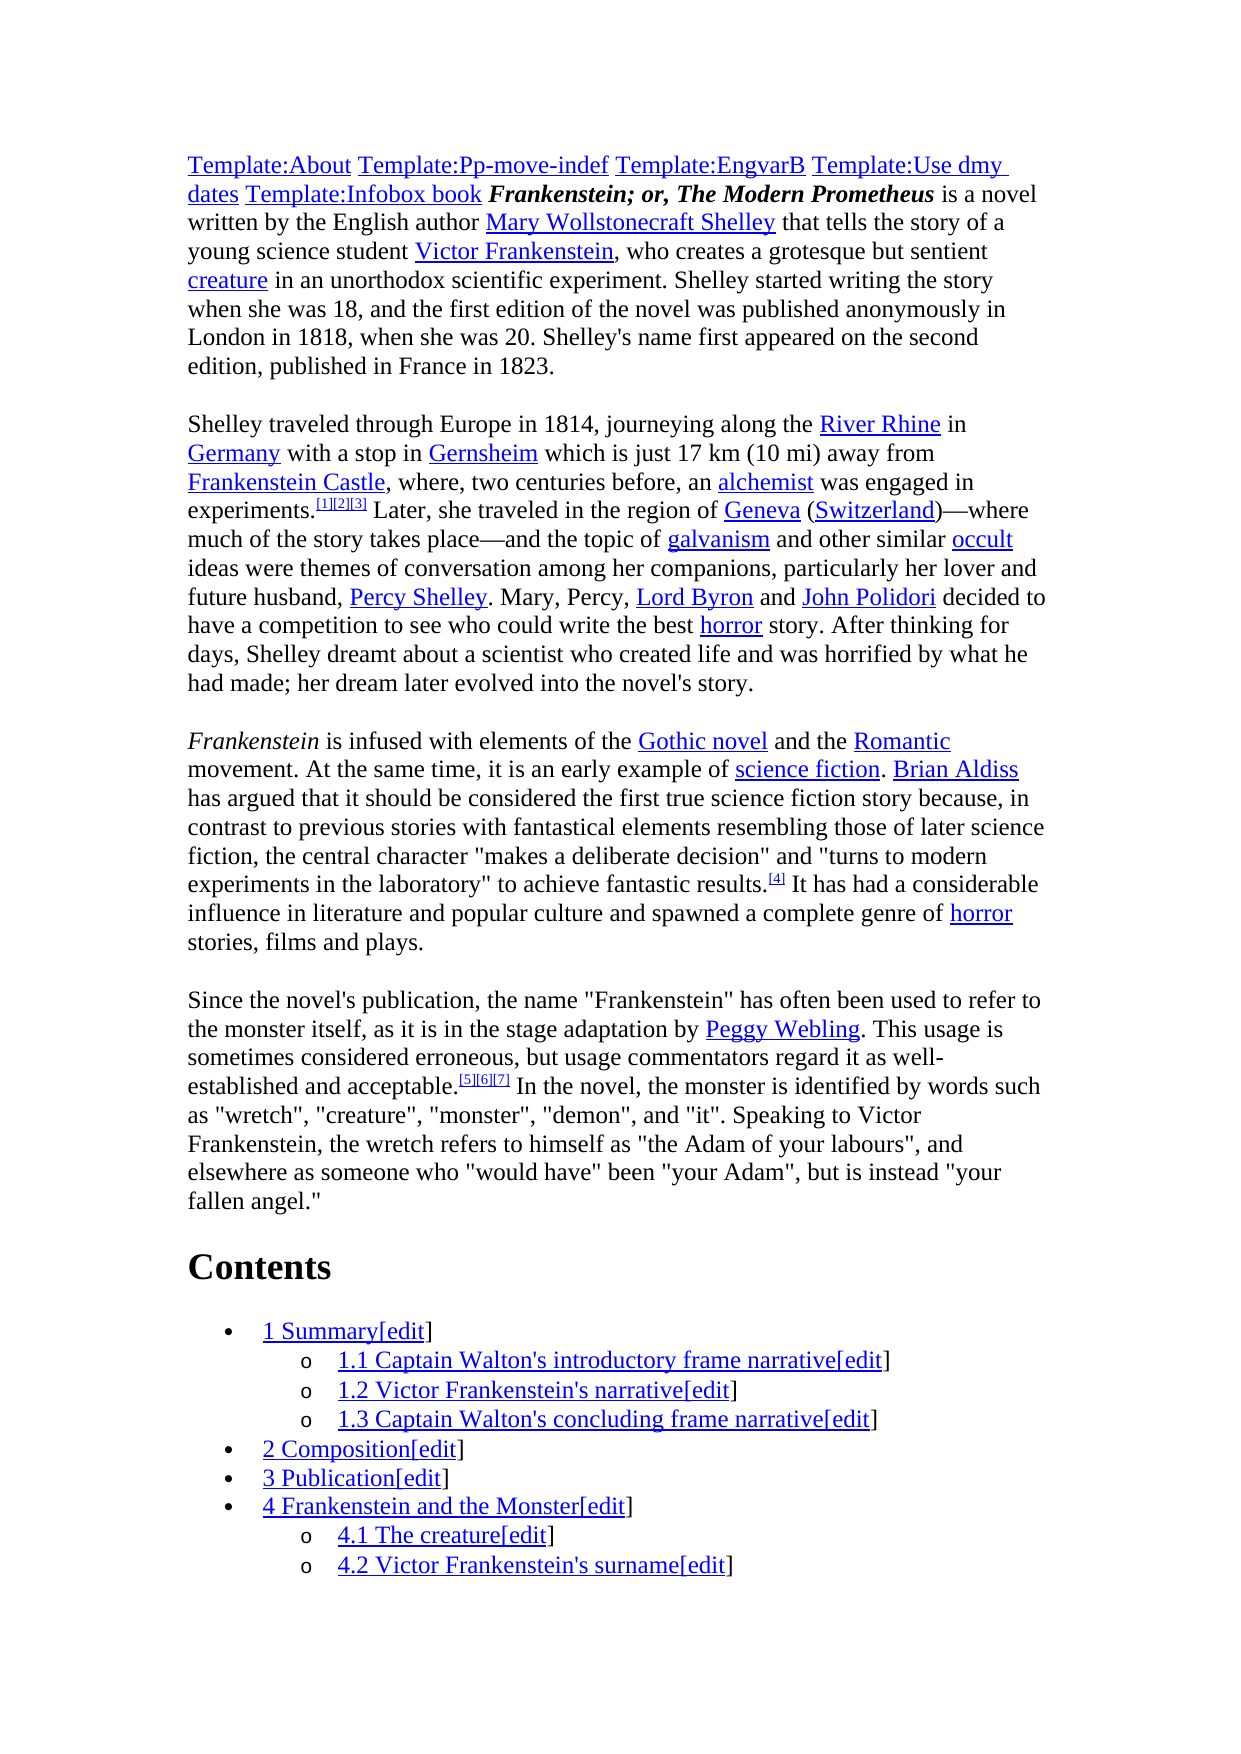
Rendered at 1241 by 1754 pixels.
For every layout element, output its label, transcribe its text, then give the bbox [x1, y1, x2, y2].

text Since the novel's publication, the name "Frankenstein" has often been used to refer to the monster itself, as it is in the stage adaptation by Peggy Webling. This usage is sometimes considered erroneous, but usage commentators regard it as well-established and acceptable.[5][6][7] In the novel, the monster is identified by words such as "wretch", "creature", "monster", "demon", and "it". Speaking to Victor Frankenstein, the wretch refers to himself as "the Adam of your labours", and elsewhere as someone who "would have" been "your Adam", but is instead "your fallen angel." [187, 985, 1053, 1215]
list 2 Composition[edit] [225, 1434, 1053, 1463]
subtitle Contents [187, 1244, 1053, 1287]
list 4.2 Victor Frankenstein's surname[edit] [300, 1550, 1053, 1579]
list 1 Summary[edit] [225, 1316, 1053, 1345]
list 1.2 Victor Frankenstein's narrative[edit] [300, 1375, 1053, 1404]
text Shelley traveled through Europe in 1814, journeying along the River Rhine in Germany with a stop in Gernsheim which is just 17 km (10 mi) away from Frankenstein Castle, where, two centuries before, an alchemist was engaged in experiments.[1][2][3] Later, she traveled in the region of Geneva (Switzerland)—where much of the story takes place—and the topic of galvanism and other similar occult ideas were themes of conversation among her companions, particularly her lover and future husband, Percy Shelley. Mary, Percy, Lord Byron and John Polidori decided to have a competition to see who could write the best horror story. After thinking for days, Shelley dreamt about a scientist who created life and was horrified by what he had made; her dream later evolved into the novel's story. [187, 409, 1053, 697]
text Frankenstein is infused with elements of the Gothic novel and the Romantic movement. At the same time, it is an early example of science fiction. Brian Aldiss has argued that it should be considered the first true science fiction story because, in contrast to previous stories with fantastical elements resembling those of later science fiction, the central character "makes a deliberate decision" and "turns to modern experiments in the laboratory" to achieve fantastic results.[4] It has had a considerable influence in literature and popular culture and spawned a complete genre of horror stories, films and plays. [187, 726, 1053, 956]
list 1.1 Captain Walton's introductory frame narrative[edit] [300, 1345, 1053, 1375]
list 1.3 Captain Walton's concluding frame narrative[edit] [300, 1404, 1053, 1434]
list 3 Publication[edit] [225, 1463, 1053, 1491]
text Template:About Template:Pp-move-indef Template:EngvarB Template:Use dmy dates Template:Infobox book Frankenstein; or, The Modern Prometheus is a novel written by the English author Mary Wollstonecraft Shelley that tells the story of a young science student Victor Frankenstein, who creates a grotesque but sentient creature in an unorthodox scientific experiment. Shelley started writing the story when she was 18, and the first edition of the novel was published anonymously in London in 1818, when she was 20. Shelley's name first appeared on the second edition, published in France in 1823. [187, 150, 1053, 380]
list 4 Frankenstein and the Monster[edit] [225, 1491, 1053, 1520]
list 4.1 The creature[edit] [300, 1520, 1053, 1550]
